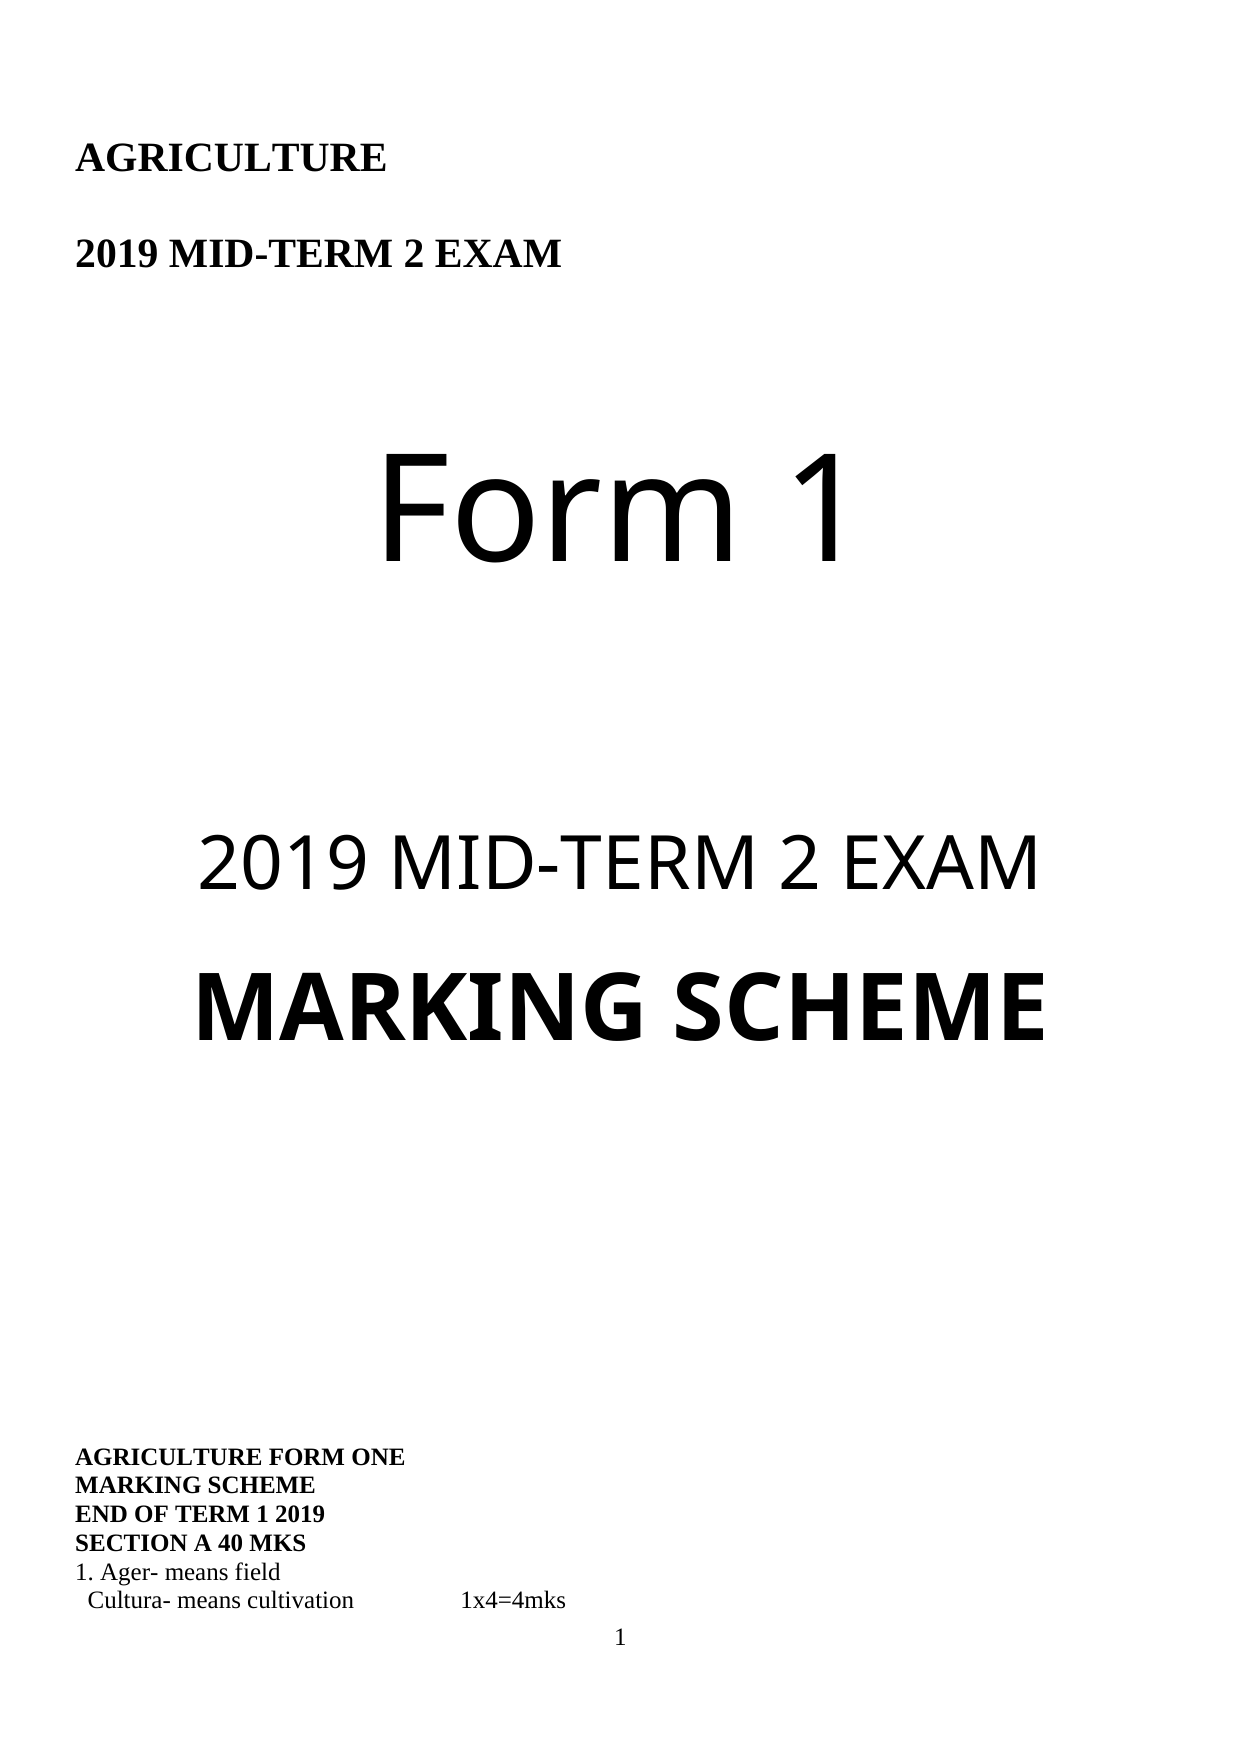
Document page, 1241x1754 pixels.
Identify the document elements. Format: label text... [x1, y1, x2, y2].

text 2019 MID-TERM 2 EXAM [75, 228, 1165, 276]
text AGRICULTURE [75, 132, 1165, 180]
text MARKING SCHEME [75, 1471, 1165, 1499]
text END OF TERM 1 2019 [75, 1499, 1165, 1528]
text Form 1 [75, 401, 1165, 605]
text Cultura- means cultivation 1x4=4mks [75, 1586, 1165, 1614]
text AGRICULTURE FORM ONE [75, 1442, 1165, 1471]
text 1. Ager- means field [75, 1557, 1165, 1586]
text SECTION A 40 MKS [75, 1528, 1165, 1557]
text MARKING SCHEME [75, 940, 1165, 1068]
text 2019 MID-TERM 2 EXAM [75, 809, 1165, 912]
